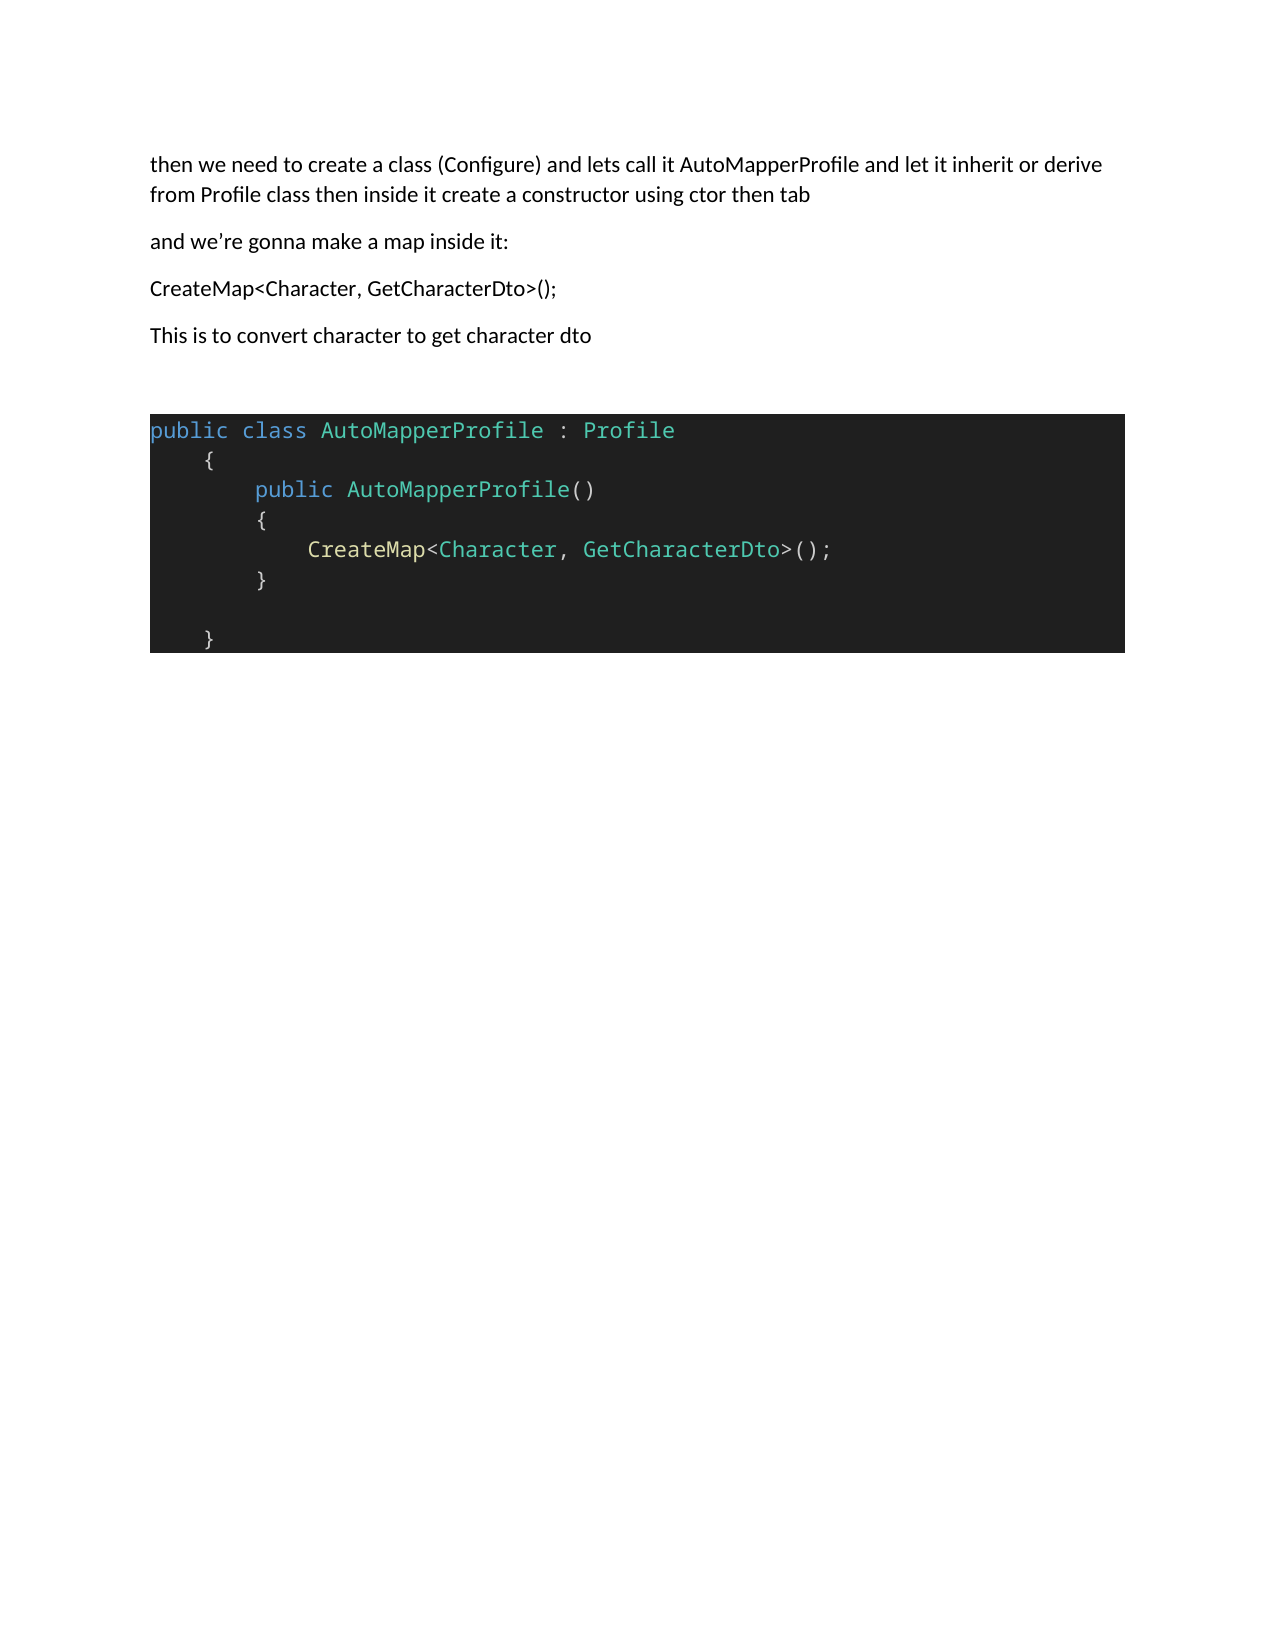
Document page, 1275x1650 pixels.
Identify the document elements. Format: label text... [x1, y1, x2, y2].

text public AutoMapperProfile() [150, 474, 1125, 504]
text and we’re gonna make a map inside it: [150, 227, 1125, 255]
text then we need to create a class (Configure) and lets call it AutoMapperProfile and let it inherit or derive from Profile class then inside it create a constructor using ctor then tab [150, 150, 1125, 208]
text { [150, 504, 1125, 534]
text This is to convert character to get character dto [150, 321, 1125, 349]
text } [150, 623, 1125, 653]
text { [150, 444, 1125, 474]
text CreateMap<Character, GetCharacterDto>(); [150, 274, 1125, 302]
text public class AutoMapperProfile : Profile [150, 414, 1125, 444]
text CreateMap<Character, GetCharacterDto>(); [150, 534, 1125, 563]
text } [150, 563, 1125, 593]
